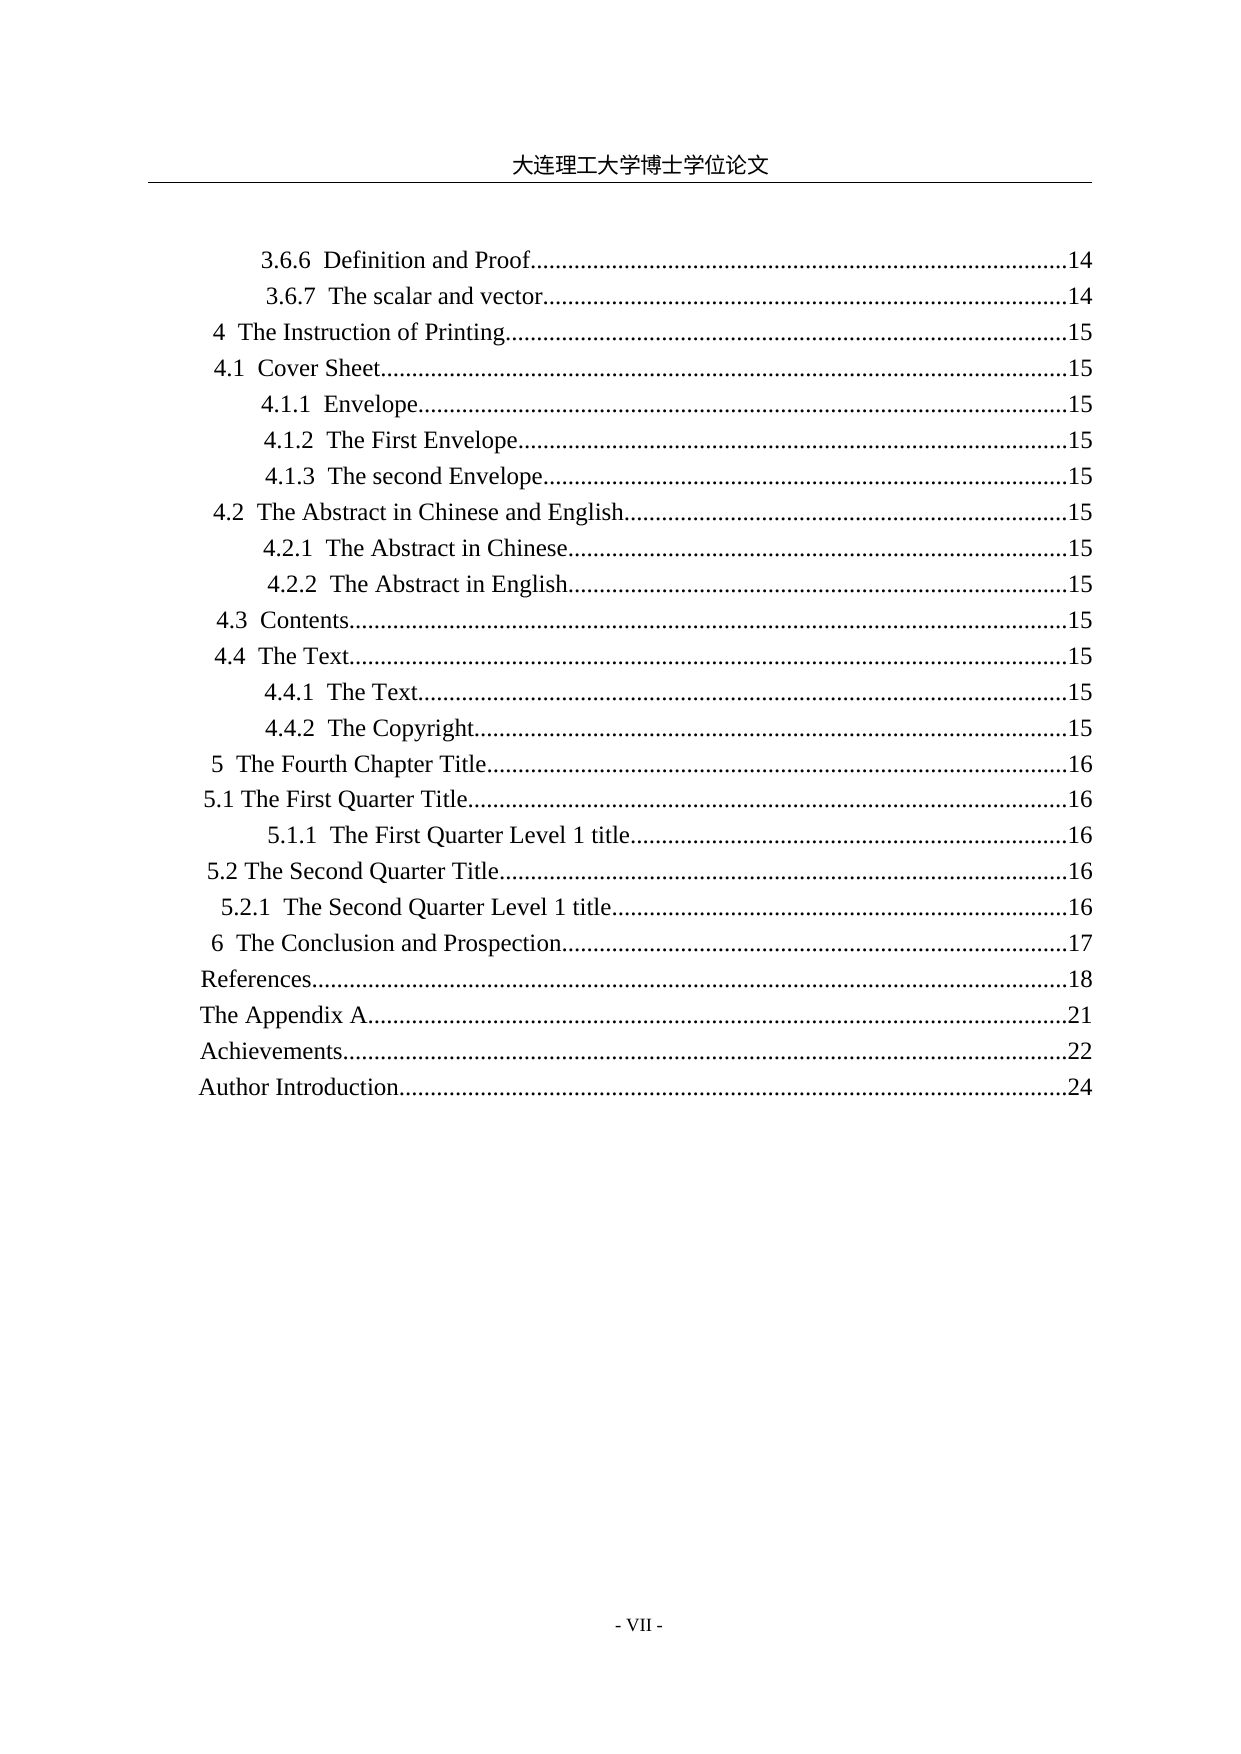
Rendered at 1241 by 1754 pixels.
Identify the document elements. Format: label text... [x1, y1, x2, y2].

text 4 The Instruction of Printing..........................................................................................15 [198, 317, 1092, 346]
text 6 The Conclusion and Prospection.................................................................................17 [198, 928, 1092, 957]
text 3.6.6 Definition and Proof......................................................................................14 [198, 246, 1092, 274]
text 4.1.1 Envelope........................................................................................................15 [198, 389, 1092, 418]
text 4.4.1 The Text........................................................................................................15 [198, 677, 1092, 706]
text References.........................................................................................................................18 [198, 964, 1092, 993]
text 4.4.2 The Copyright...............................................................................................15 [198, 713, 1092, 741]
text 5 The Fourth Chapter Title.............................................................................................16 [198, 749, 1092, 777]
text Author Introduction...........................................................................................................24 [198, 1072, 1092, 1101]
text 4.2.2 The Abstract in English................................................................................15 [198, 569, 1092, 598]
text 4.2 The Abstract in Chinese and English.......................................................................15 [198, 497, 1092, 526]
text 4.1.3 The second Envelope....................................................................................15 [198, 461, 1092, 490]
text 3.6.7 The scalar and vector....................................................................................14 [198, 281, 1092, 310]
text 5.2 The Second Quarter Title...........................................................................................16 [198, 856, 1092, 885]
text 4.4 The Text...................................................................................................................15 [198, 641, 1092, 669]
text The Appendix A................................................................................................................21 [198, 1000, 1092, 1029]
text 5.1.1 The First Quarter Level 1 title......................................................................16 [198, 821, 1092, 849]
text 4.1.2 The First Envelope........................................................................................15 [198, 425, 1092, 454]
text 4.2.1 The Abstract in Chinese................................................................................15 [198, 533, 1092, 562]
text 4.3 Contents...................................................................................................................15 [198, 605, 1092, 634]
text Achievements....................................................................................................................22 [198, 1036, 1092, 1065]
text 4.1 Cover Sheet..............................................................................................................15 [198, 353, 1092, 382]
text 5.2.1 The Second Quarter Level 1 title.........................................................................16 [198, 892, 1092, 921]
text 5.1 The First Quarter Title................................................................................................16 [198, 784, 1092, 813]
